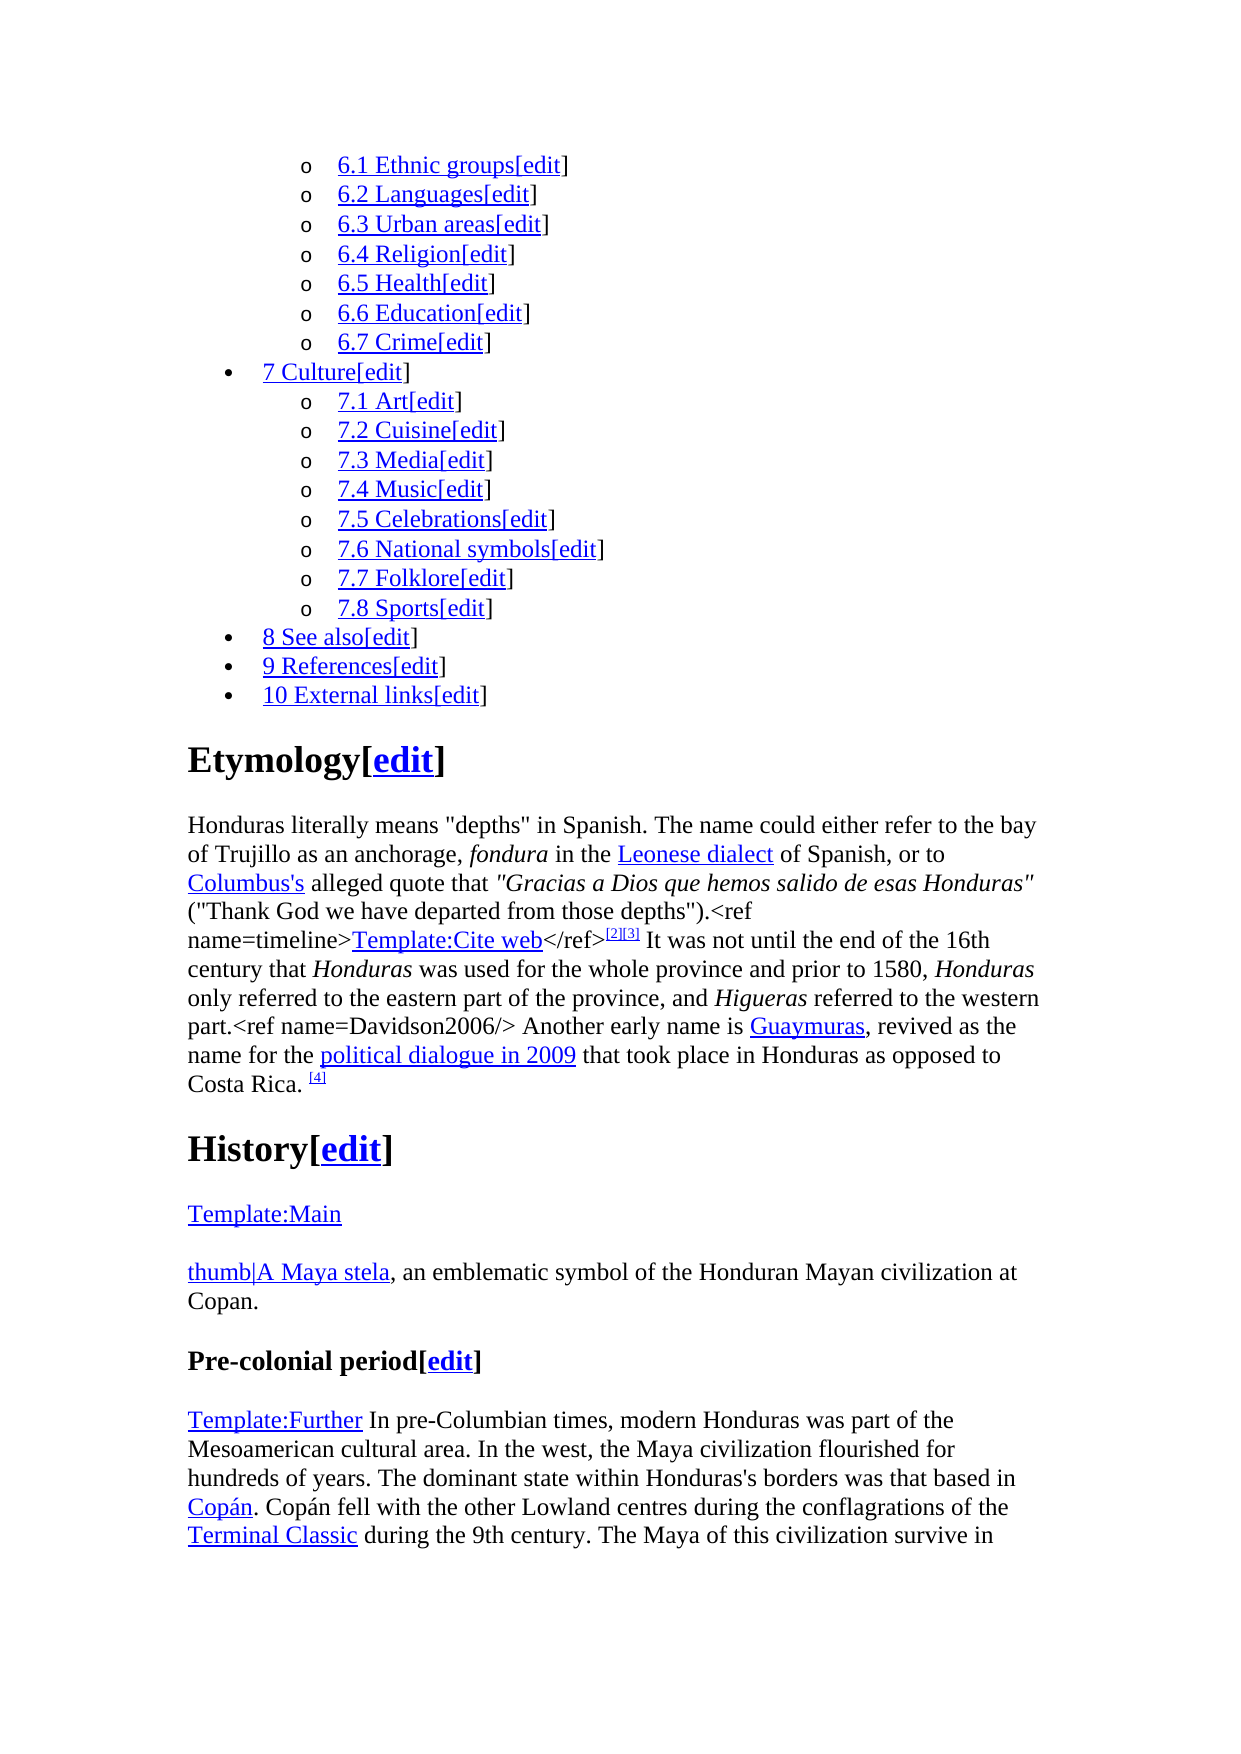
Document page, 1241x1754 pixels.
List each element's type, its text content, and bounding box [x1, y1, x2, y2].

list 7.4 Music[edit] [300, 474, 1053, 504]
subtitle Pre-colonial period[edit] [187, 1344, 1053, 1376]
list 9 References[edit] [225, 651, 1053, 680]
list 6.1 Ethnic groups[edit] [300, 150, 1053, 179]
list 6.7 Crime[edit] [300, 327, 1053, 357]
list 10 External links[edit] [225, 680, 1053, 709]
list 7.3 Media[edit] [300, 445, 1053, 474]
list 7.1 Art[edit] [300, 386, 1053, 415]
list 8 See also[edit] [225, 622, 1053, 651]
text thumb|A Maya stela, an emblematic symbol of the Honduran Mayan civilization at Copan. [187, 1257, 1053, 1314]
list 6.5 Health[edit] [300, 268, 1053, 298]
list 7.7 Folklore[edit] [300, 563, 1053, 593]
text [187, 1405, 1053, 1549]
text Template:Main [187, 1199, 1053, 1228]
list 7.5 Celebrations[edit] [300, 504, 1053, 534]
list 7 Culture[edit] [225, 357, 1053, 386]
list 7.8 Sports[edit] [300, 593, 1053, 622]
text Honduras literally means "depths" in Spanish. The name could either refer to the bay of Trujillo as an anchorage, fondura in the Leonese dialect of Spanish, or to Columbus's alleged quote that "Gracias a Dios que hemos salido de esas Honduras" ("Thank God we have departed from those depths").<ref name=timeline>Template:Cite web</ref>[2][3] It was not until the end of the 16th century that Honduras was used for the whole province and prior to 1580, Honduras only referred to the eastern part of the province, and Higueras referred to the western part.<ref name=Davidson2006/> Another early name is Guaymuras, revived as the name for the political dialogue in 2009 that took place in Honduras as opposed to Costa Rica. [4] [187, 810, 1053, 1098]
list 6.4 Religion[edit] [300, 239, 1053, 268]
list 7.2 Cuisine[edit] [300, 415, 1053, 445]
list 6.2 Languages[edit] [300, 179, 1053, 209]
subtitle Etymology[edit] [187, 738, 1053, 781]
list 6.6 Education[edit] [300, 298, 1053, 327]
subtitle History[edit] [187, 1127, 1053, 1170]
list 6.3 Urban areas[edit] [300, 209, 1053, 239]
list 7.6 National symbols[edit] [300, 534, 1053, 563]
